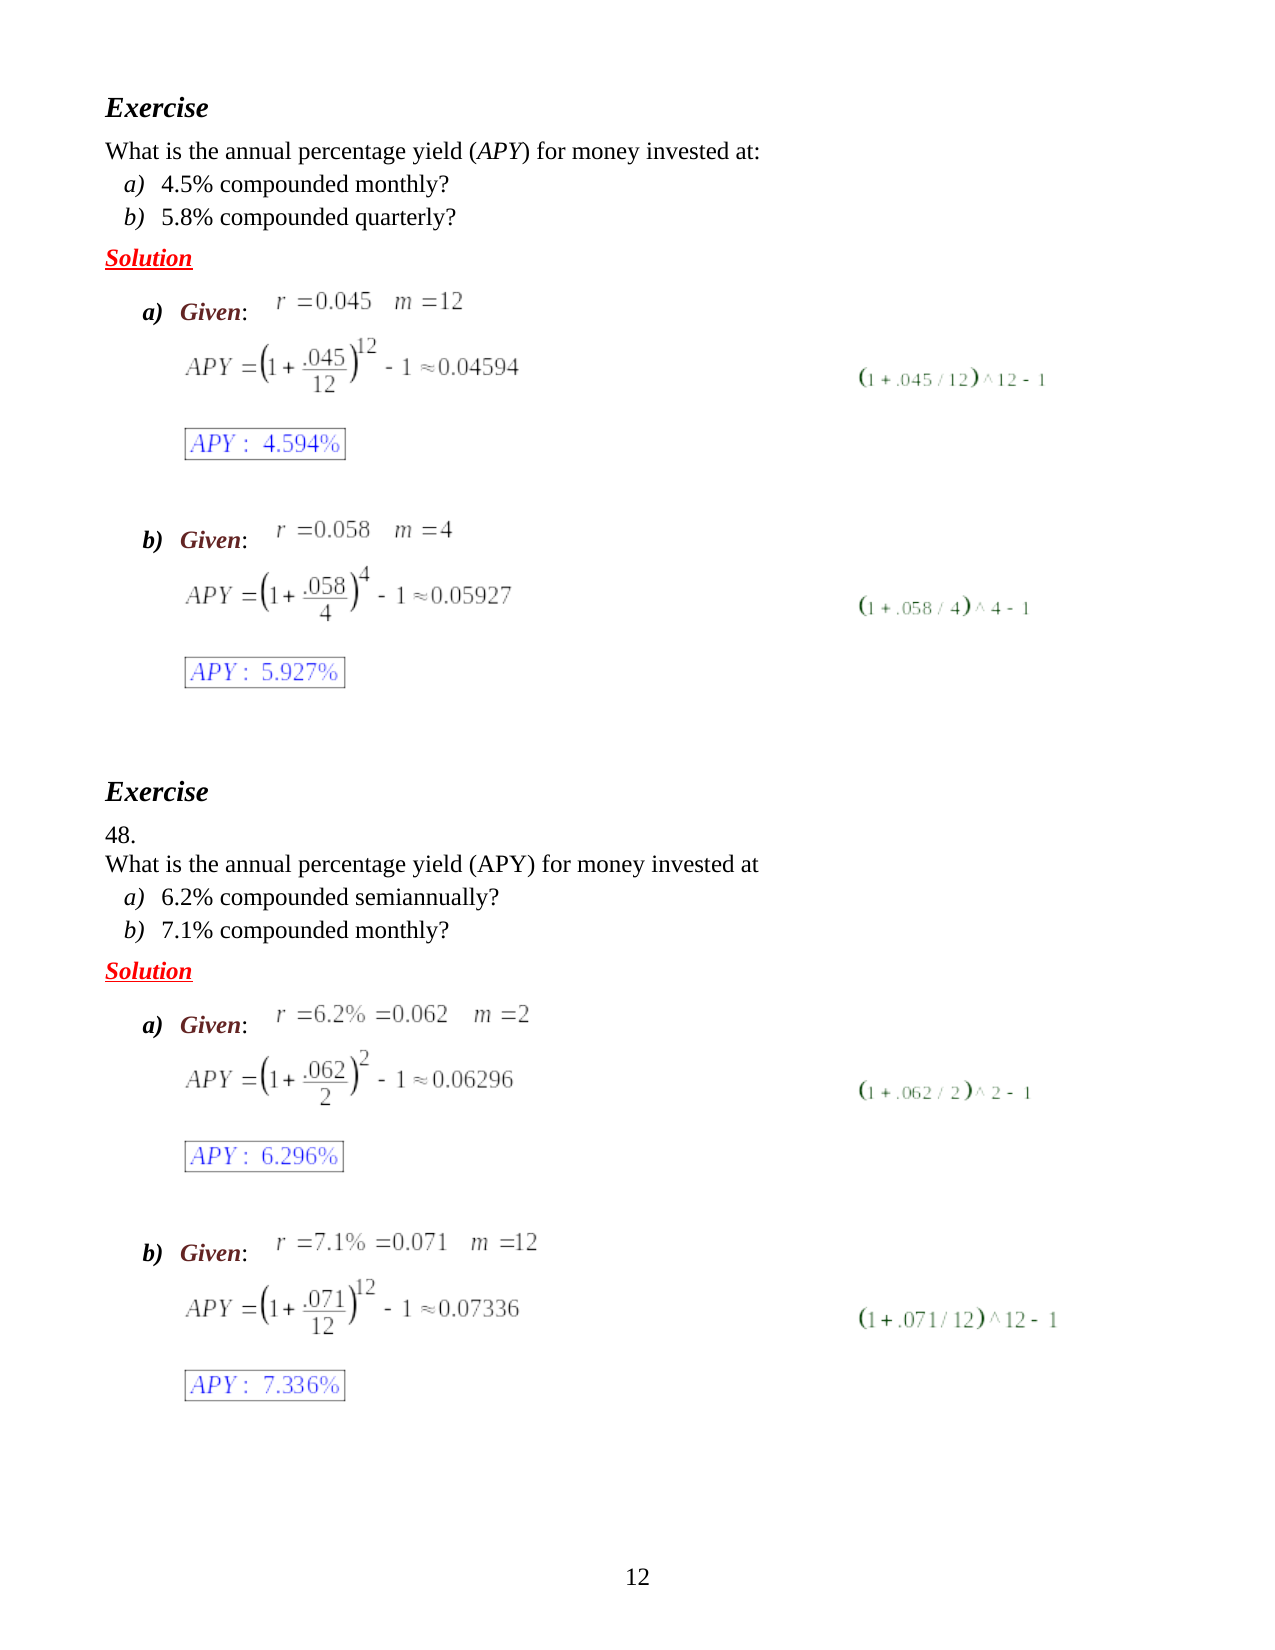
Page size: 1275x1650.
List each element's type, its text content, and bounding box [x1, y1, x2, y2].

text Exercise [105, 90, 1170, 123]
list Given: [142, 513, 1170, 554]
text Solution [105, 956, 1170, 985]
list Given: [142, 1226, 1170, 1267]
text Exercise [105, 774, 1170, 807]
text Solution [105, 243, 1170, 272]
list Given: [142, 284, 1170, 326]
list 6.2% compounded semiannually? [124, 882, 1170, 911]
text 48. [105, 820, 1170, 849]
text What is the annual percentage yield (APY) for money invested at: [105, 136, 1170, 165]
list Given: [142, 997, 1170, 1039]
list 7.1% compounded monthly? [124, 915, 1170, 943]
list 4.5% compounded monthly? [124, 169, 1170, 198]
list 5.8% compounded quarterly? [124, 202, 1170, 231]
text What is the annual percentage yield (APY) for money invested at [105, 849, 1170, 877]
